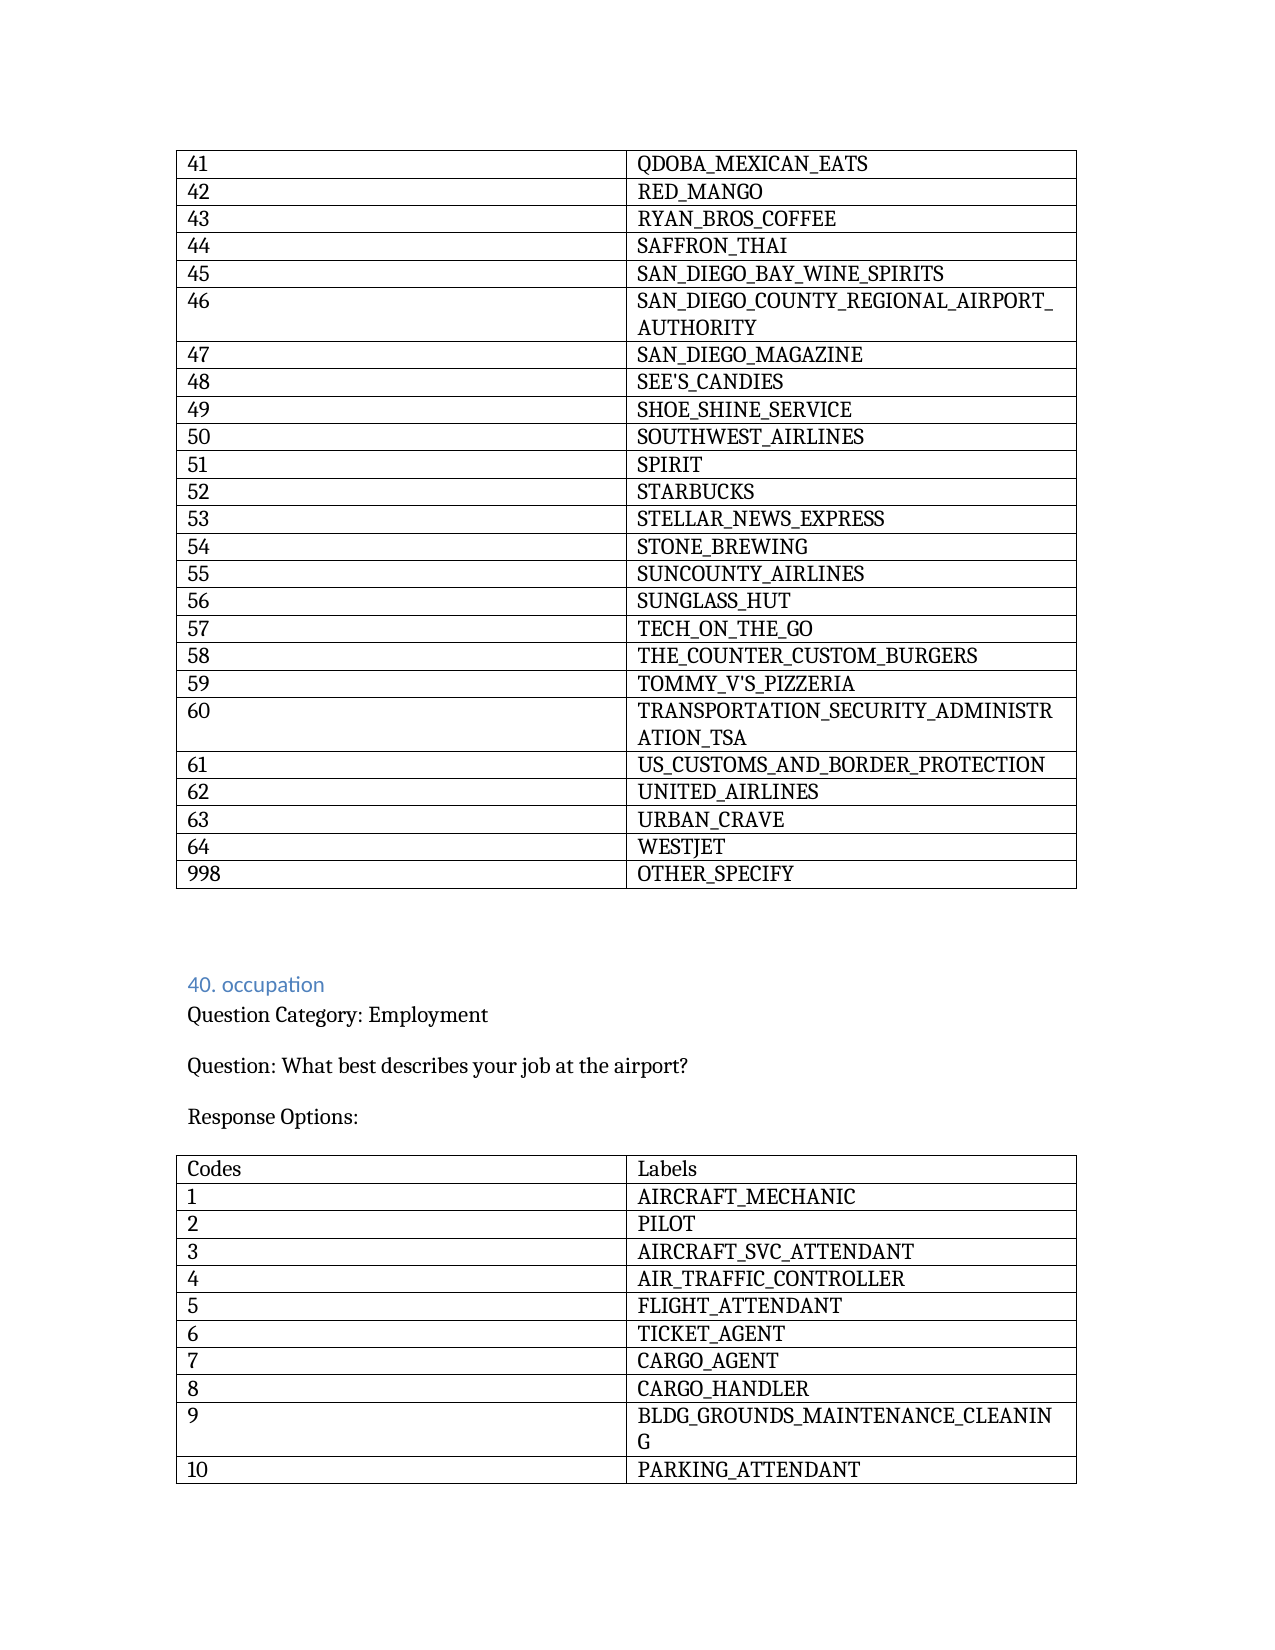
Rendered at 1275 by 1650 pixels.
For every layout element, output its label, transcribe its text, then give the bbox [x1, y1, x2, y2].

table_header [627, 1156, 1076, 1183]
subtitle 40. occupation [187, 970, 1087, 998]
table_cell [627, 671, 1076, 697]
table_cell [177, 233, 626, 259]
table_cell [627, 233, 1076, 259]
text Response Options: [187, 1104, 1087, 1131]
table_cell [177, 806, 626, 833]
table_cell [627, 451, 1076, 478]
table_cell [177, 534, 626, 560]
text Question: What best describes your job at the airport? [187, 1053, 1087, 1079]
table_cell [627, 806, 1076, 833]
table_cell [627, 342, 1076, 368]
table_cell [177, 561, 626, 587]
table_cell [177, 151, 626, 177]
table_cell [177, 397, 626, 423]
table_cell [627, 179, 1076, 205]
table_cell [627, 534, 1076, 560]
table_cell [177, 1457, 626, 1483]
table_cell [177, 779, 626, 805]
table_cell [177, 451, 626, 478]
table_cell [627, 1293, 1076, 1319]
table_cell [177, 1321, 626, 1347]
text Question Category: Employment [187, 1002, 1087, 1028]
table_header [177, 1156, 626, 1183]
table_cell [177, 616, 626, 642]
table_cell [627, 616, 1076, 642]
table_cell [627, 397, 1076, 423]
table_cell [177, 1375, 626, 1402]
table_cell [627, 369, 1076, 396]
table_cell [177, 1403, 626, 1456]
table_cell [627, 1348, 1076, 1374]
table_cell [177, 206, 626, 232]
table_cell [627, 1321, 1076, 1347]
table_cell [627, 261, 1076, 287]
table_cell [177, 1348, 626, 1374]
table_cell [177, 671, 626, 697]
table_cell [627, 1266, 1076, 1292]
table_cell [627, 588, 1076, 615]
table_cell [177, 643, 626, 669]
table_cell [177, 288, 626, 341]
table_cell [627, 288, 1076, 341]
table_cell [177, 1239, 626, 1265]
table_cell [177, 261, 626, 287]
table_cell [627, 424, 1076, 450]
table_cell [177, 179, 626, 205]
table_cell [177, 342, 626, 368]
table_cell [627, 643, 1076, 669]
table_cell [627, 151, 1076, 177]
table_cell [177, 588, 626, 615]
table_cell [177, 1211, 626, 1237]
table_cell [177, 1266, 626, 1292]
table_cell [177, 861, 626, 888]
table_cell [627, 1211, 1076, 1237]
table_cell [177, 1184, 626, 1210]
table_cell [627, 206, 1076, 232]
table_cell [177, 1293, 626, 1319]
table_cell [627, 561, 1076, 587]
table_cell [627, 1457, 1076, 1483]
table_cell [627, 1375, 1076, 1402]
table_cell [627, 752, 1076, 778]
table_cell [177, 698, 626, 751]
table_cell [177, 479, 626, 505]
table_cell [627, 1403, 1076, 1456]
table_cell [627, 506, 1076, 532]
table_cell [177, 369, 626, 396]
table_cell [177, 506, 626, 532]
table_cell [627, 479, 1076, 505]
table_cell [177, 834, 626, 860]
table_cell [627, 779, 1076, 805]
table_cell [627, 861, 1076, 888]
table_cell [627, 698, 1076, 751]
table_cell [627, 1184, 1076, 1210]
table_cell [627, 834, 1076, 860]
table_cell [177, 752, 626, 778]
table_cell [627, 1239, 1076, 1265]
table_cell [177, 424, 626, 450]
